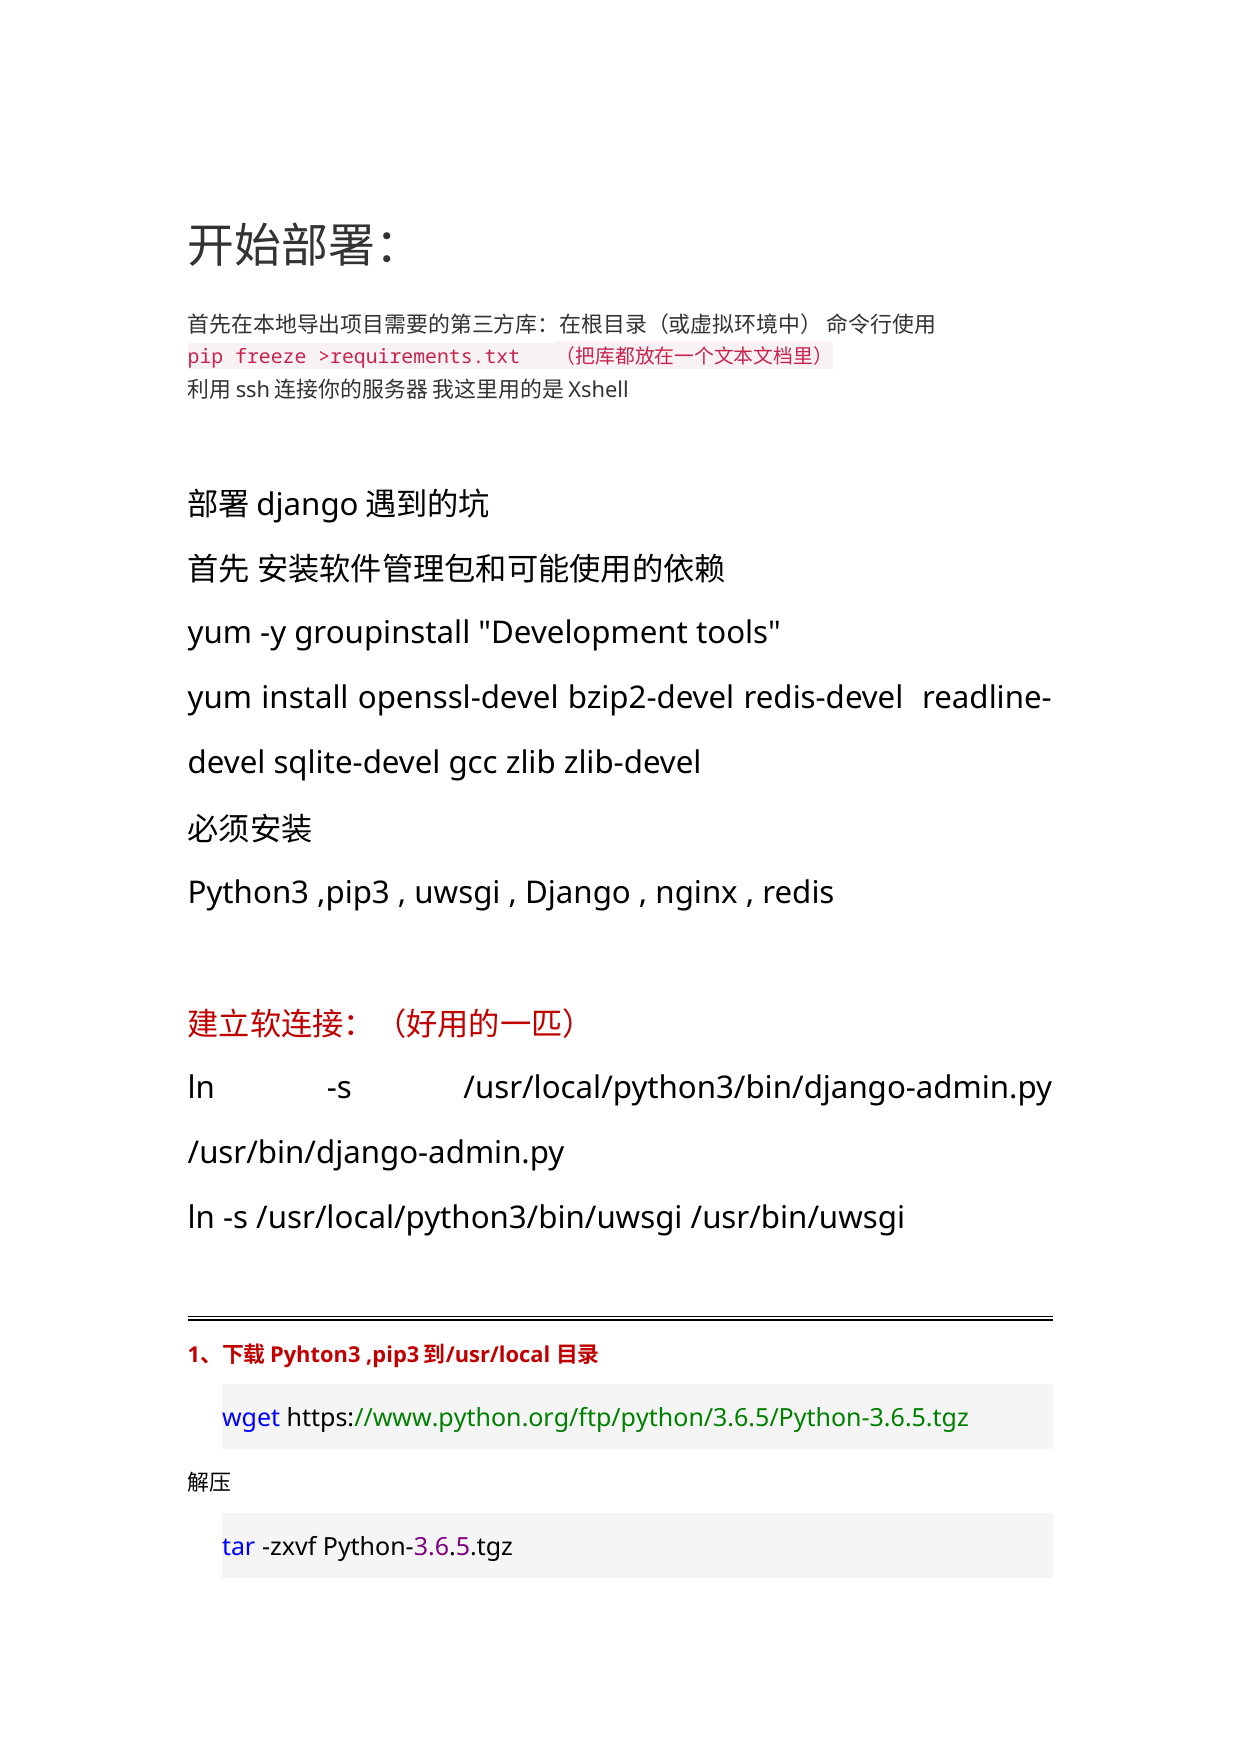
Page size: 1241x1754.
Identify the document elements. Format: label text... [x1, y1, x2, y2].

text tar -zxvf Python-3.6.5.tgz [222, 1513, 1053, 1578]
text ln -s /usr/local/python3/bin/uwsgi /usr/bin/uwsgi [187, 1184, 1053, 1249]
text pip freeze >requirements.txt （把库都放在一个文本文档里） [187, 339, 1053, 371]
text 解压 [187, 1465, 1053, 1497]
text 首先在本地导出项目需要的第三方库：在根目录（或虚拟环境中） 命令行使用 [187, 306, 1053, 339]
text yum -y groupinstall "Development tools" [187, 599, 1053, 664]
text wget https://www.python.org/ftp/python/3.6.5/Python-3.6.5.tgz [222, 1384, 1053, 1449]
text 部署django遇到的坑 [187, 469, 1053, 534]
text 1、下载Pyhton3 ,pip3到/usr/local 目录 [187, 1336, 1053, 1369]
text 必须安装 [187, 794, 1053, 859]
text yum install openssl-devel bzip2-devel redis-devel readline-devel sqlite-devel gcc zlib zlib-devel [187, 664, 1053, 794]
text 利用ssh连接你的服务器 我这里用的是Xshell [187, 371, 1053, 404]
text 建立软连接：（好用的一匹） [187, 989, 1053, 1054]
text 首先 安装软件管理包和可能使用的依赖 [187, 534, 1053, 599]
text 开始部署： [187, 193, 1053, 291]
text ln -s /usr/local/python3/bin/django-admin.py /usr/bin/django-admin.py [187, 1054, 1053, 1184]
text Python3 ,pip3 , uwsgi , Django , nginx , redis [187, 859, 1053, 924]
